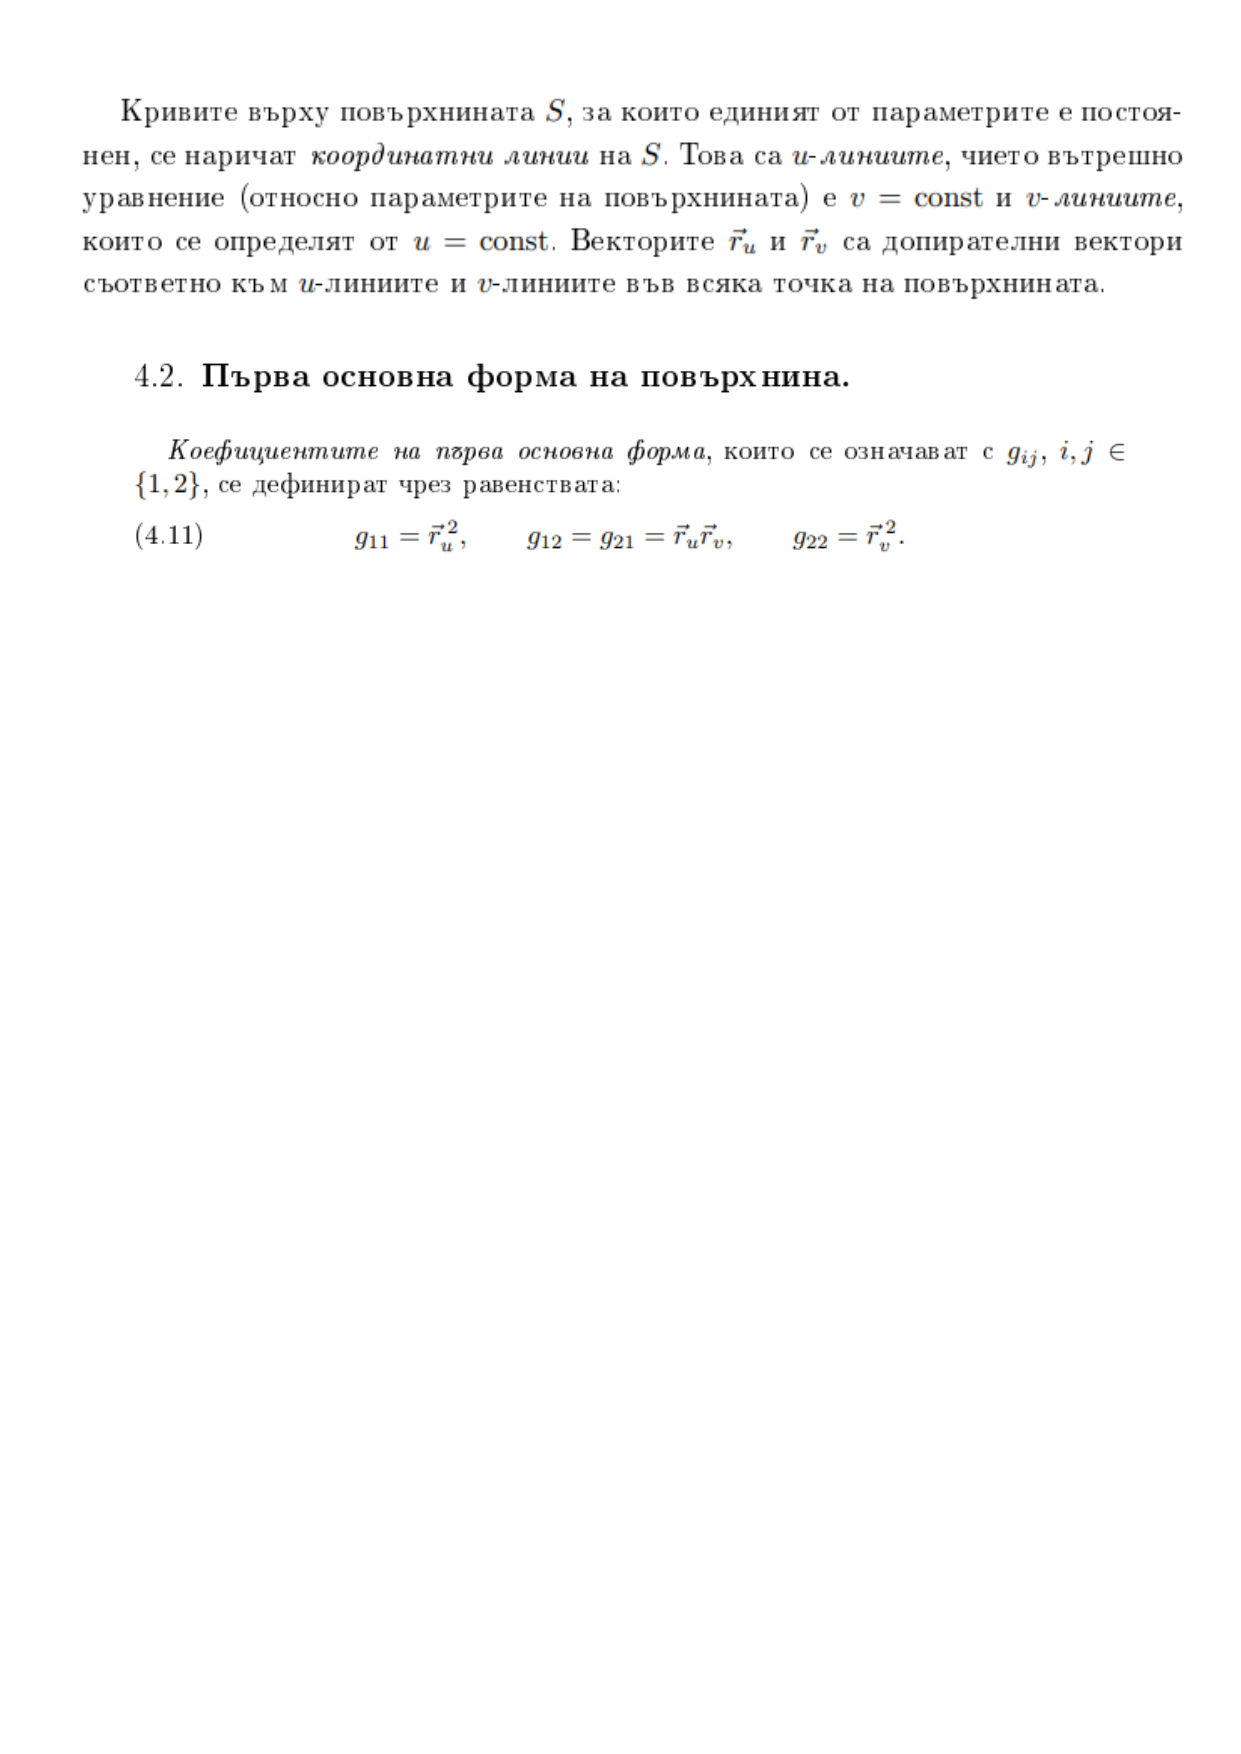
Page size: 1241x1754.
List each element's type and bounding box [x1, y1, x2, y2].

picture [75, 317, 1195, 656]
picture [75, 75, 1208, 316]
